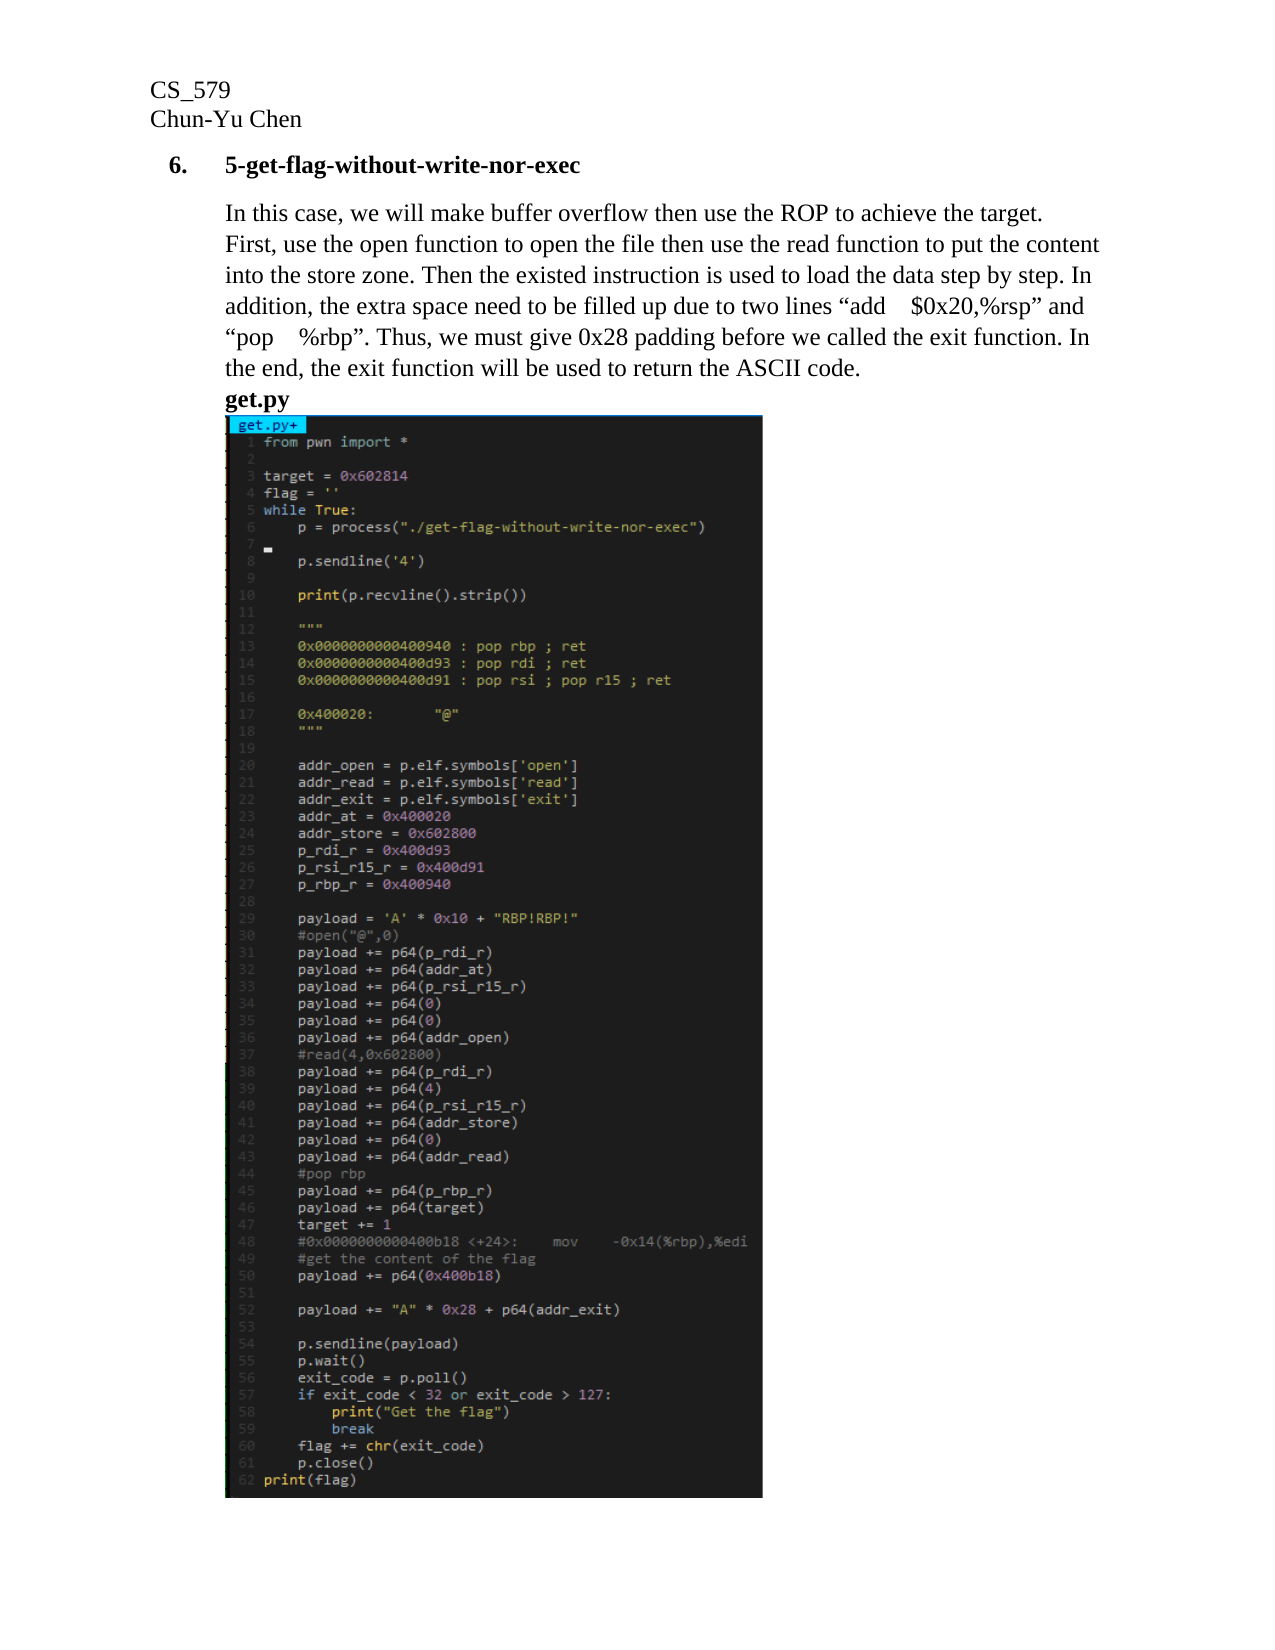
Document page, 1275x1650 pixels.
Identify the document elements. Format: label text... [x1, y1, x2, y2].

list 5-get-flag-without-write-nor-exec [187, 150, 1125, 179]
list In this case, we will make buffer overflow then use the ROP to achieve the target. [225, 198, 1125, 226]
picture [225, 415, 763, 1498]
list First, use the open function to open the file then use the read function to put the content into the store zone. Then the existed instruction is used to load the data step by step. In addition, the extra space need to be filled up due to two lines “add $0x20,%rsp” and “pop %rbp”. Thus, we must give 0x28 padding before we called the exit function. In the end, the exit function will be used to return the ASCII code. [225, 229, 1125, 382]
list get.py [225, 384, 1125, 413]
